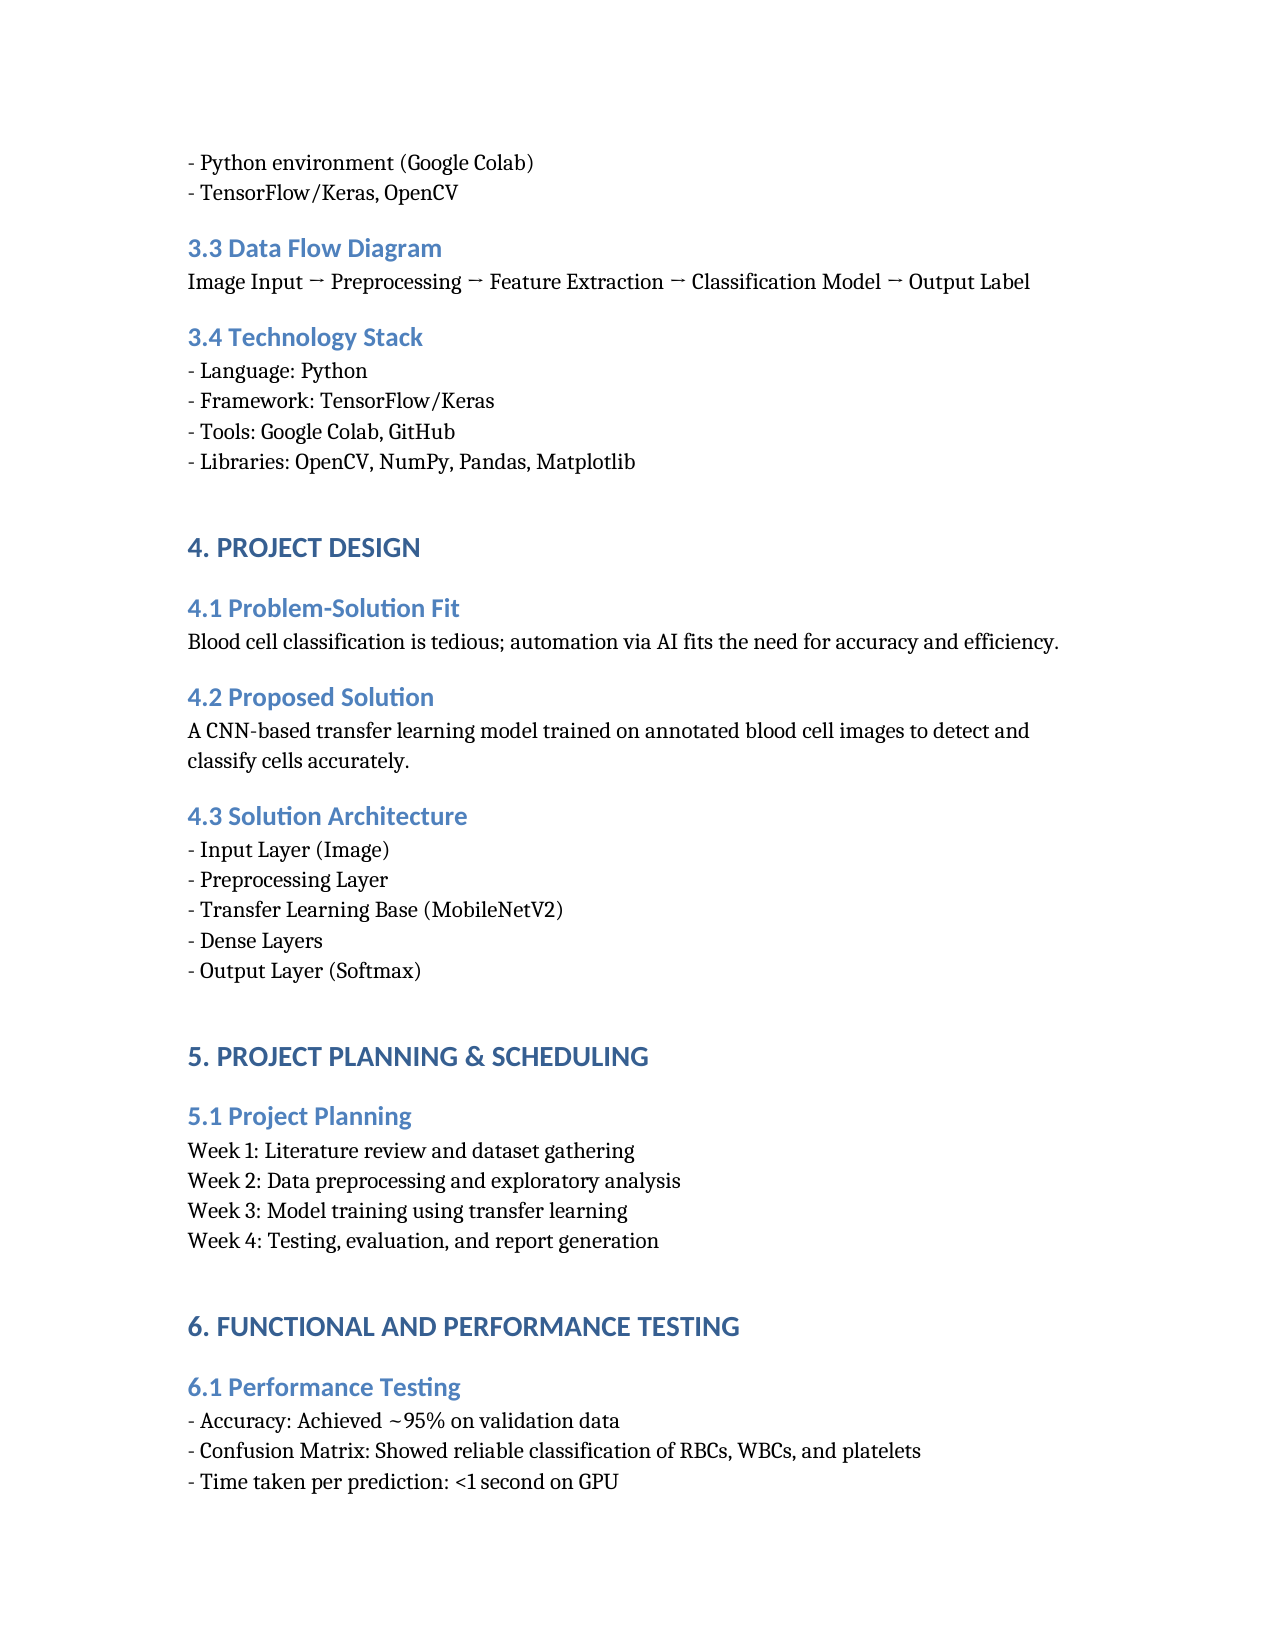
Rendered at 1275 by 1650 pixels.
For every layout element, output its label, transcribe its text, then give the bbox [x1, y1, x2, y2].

subtitle 6.1 Performance Testing [187, 1370, 1087, 1403]
subtitle 6. FUNCTIONAL AND PERFORMANCE TESTING [187, 1308, 1087, 1344]
text Week 1: Literature review and dataset gathering Week 2: Data preprocessing and exploratory analysis Week 3: Model training using transfer learning Week 4: Testing, evaluation, and report generation [187, 1137, 1087, 1254]
text - Input Layer (Image) - Preprocessing Layer - Transfer Learning Base (MobileNetV2) - Dense Layers - Output Layer (Softmax) [187, 837, 1087, 984]
text - Language: Python - Framework: TensorFlow/Keras - Tools: Google Colab, GitHub - Libraries: OpenCV, NumPy, Pandas, Matplotlib [187, 358, 1087, 475]
subtitle 4. PROJECT DESIGN [187, 529, 1087, 564]
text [187, 150, 1087, 207]
subtitle 4.1 Problem-Solution Fit [187, 591, 1087, 624]
subtitle 4.2 Proposed Solution [187, 680, 1087, 713]
subtitle 5. PROJECT PLANNING & SCHEDULING [187, 1038, 1087, 1073]
subtitle 3.3 Data Flow Diagram [187, 231, 1087, 264]
subtitle 4.3 Solution Architecture [187, 799, 1087, 832]
text Blood cell classification is tedious; automation via AI fits the need for accuracy and efficiency. [187, 629, 1087, 655]
text - Accuracy: Achieved ~95% on validation data - Confusion Matrix: Showed reliable classification of RBCs, WBCs, and platelets - Time taken per prediction: <1 second on GPU [187, 1408, 1087, 1495]
subtitle 5.1 Project Planning [187, 1099, 1087, 1133]
text Image Input → Preprocessing → Feature Extraction → Classification Model → Output Label [187, 269, 1087, 296]
text A CNN-based transfer learning model trained on annotated blood cell images to detect and classify cells accurately. [187, 718, 1087, 774]
subtitle 3.4 Technology Stack [187, 320, 1087, 353]
